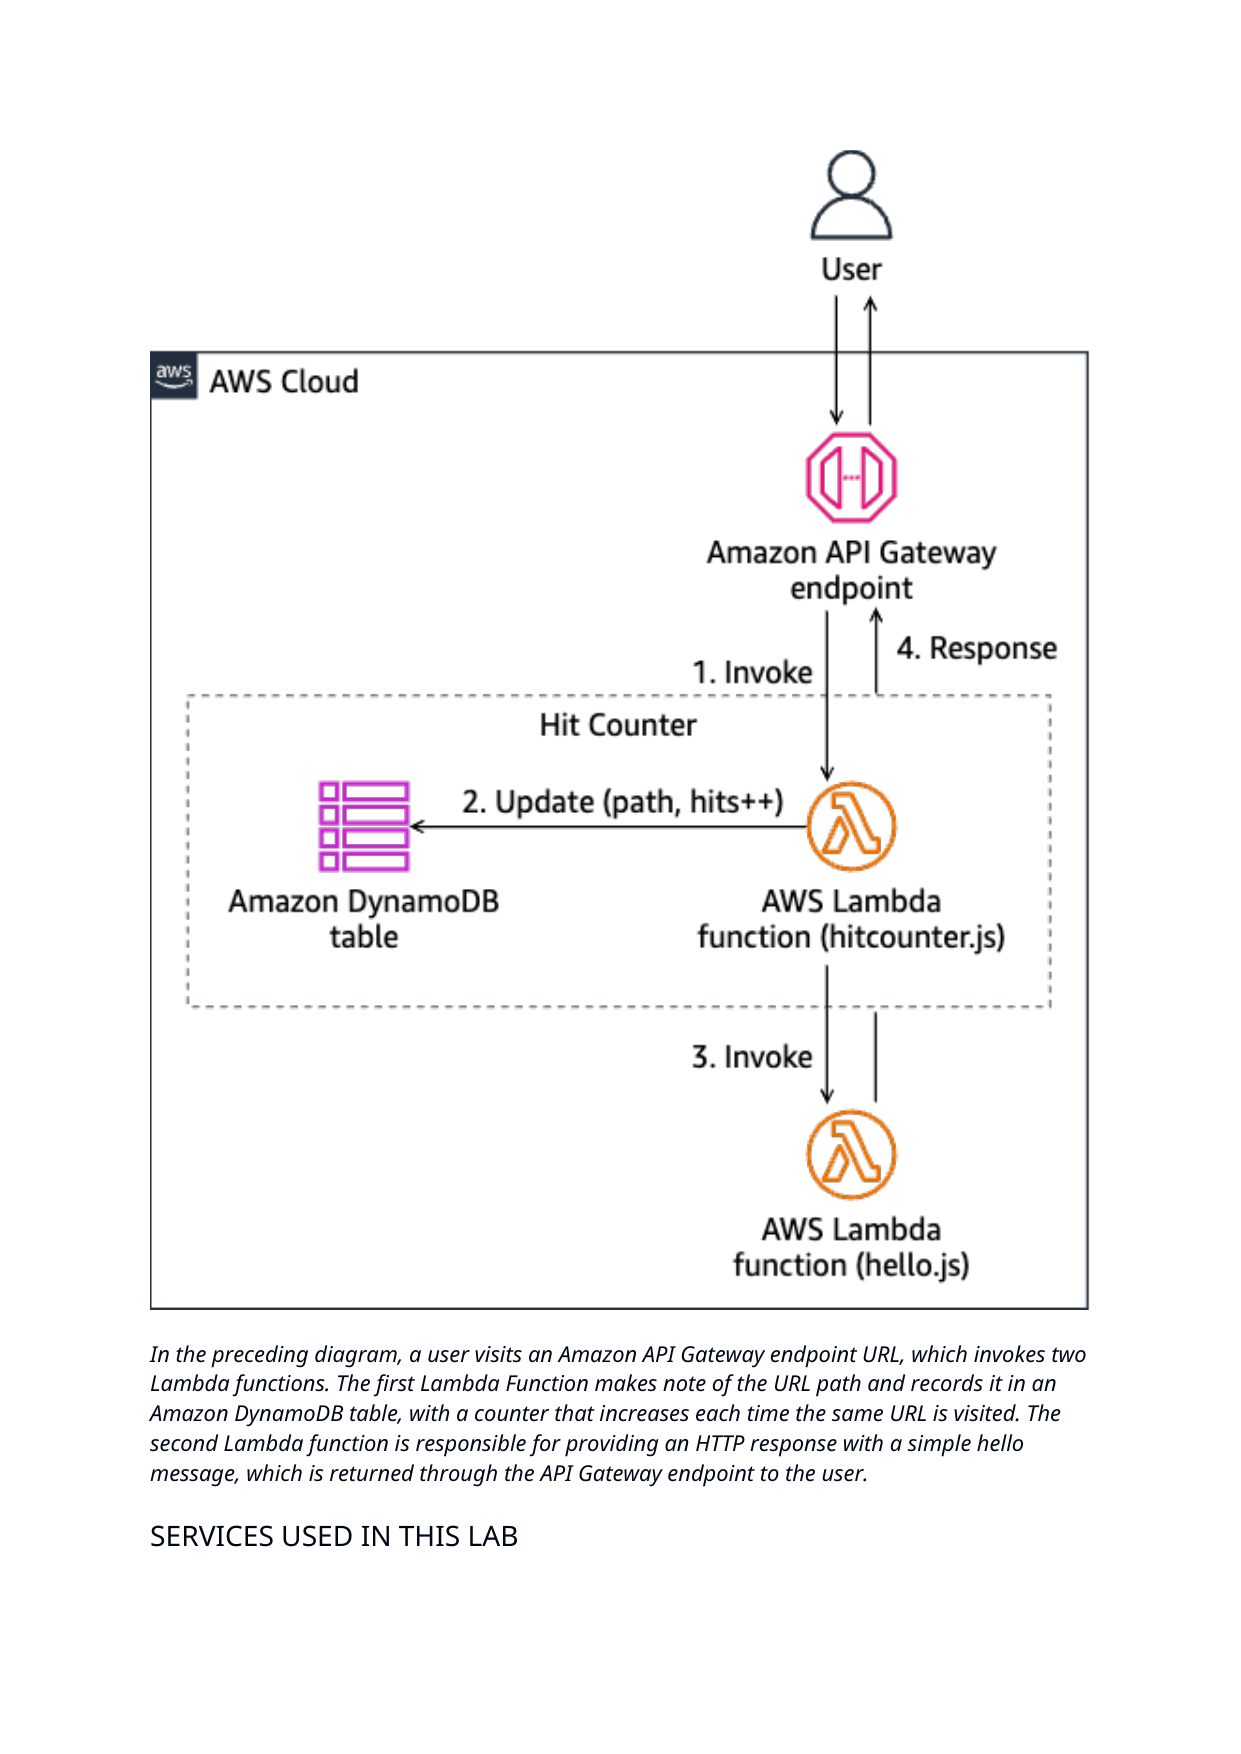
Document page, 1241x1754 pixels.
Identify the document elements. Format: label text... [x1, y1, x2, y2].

text In the preceding diagram, a user visits an Amazon API Gateway endpoint URL, which invokes two Lambda functions. The first Lambda Function makes note of the URL path and records it in an Amazon DynamoDB table, with a counter that increases each time the same URL is visited. The second Lambda function is responsible for providing an HTTP response with a simple hello message, which is returned through the API Gateway endpoint to the user. [150, 1339, 1090, 1488]
text SERVICES USED IN THIS LAB [150, 1517, 1090, 1555]
picture [150, 150, 1091, 1310]
